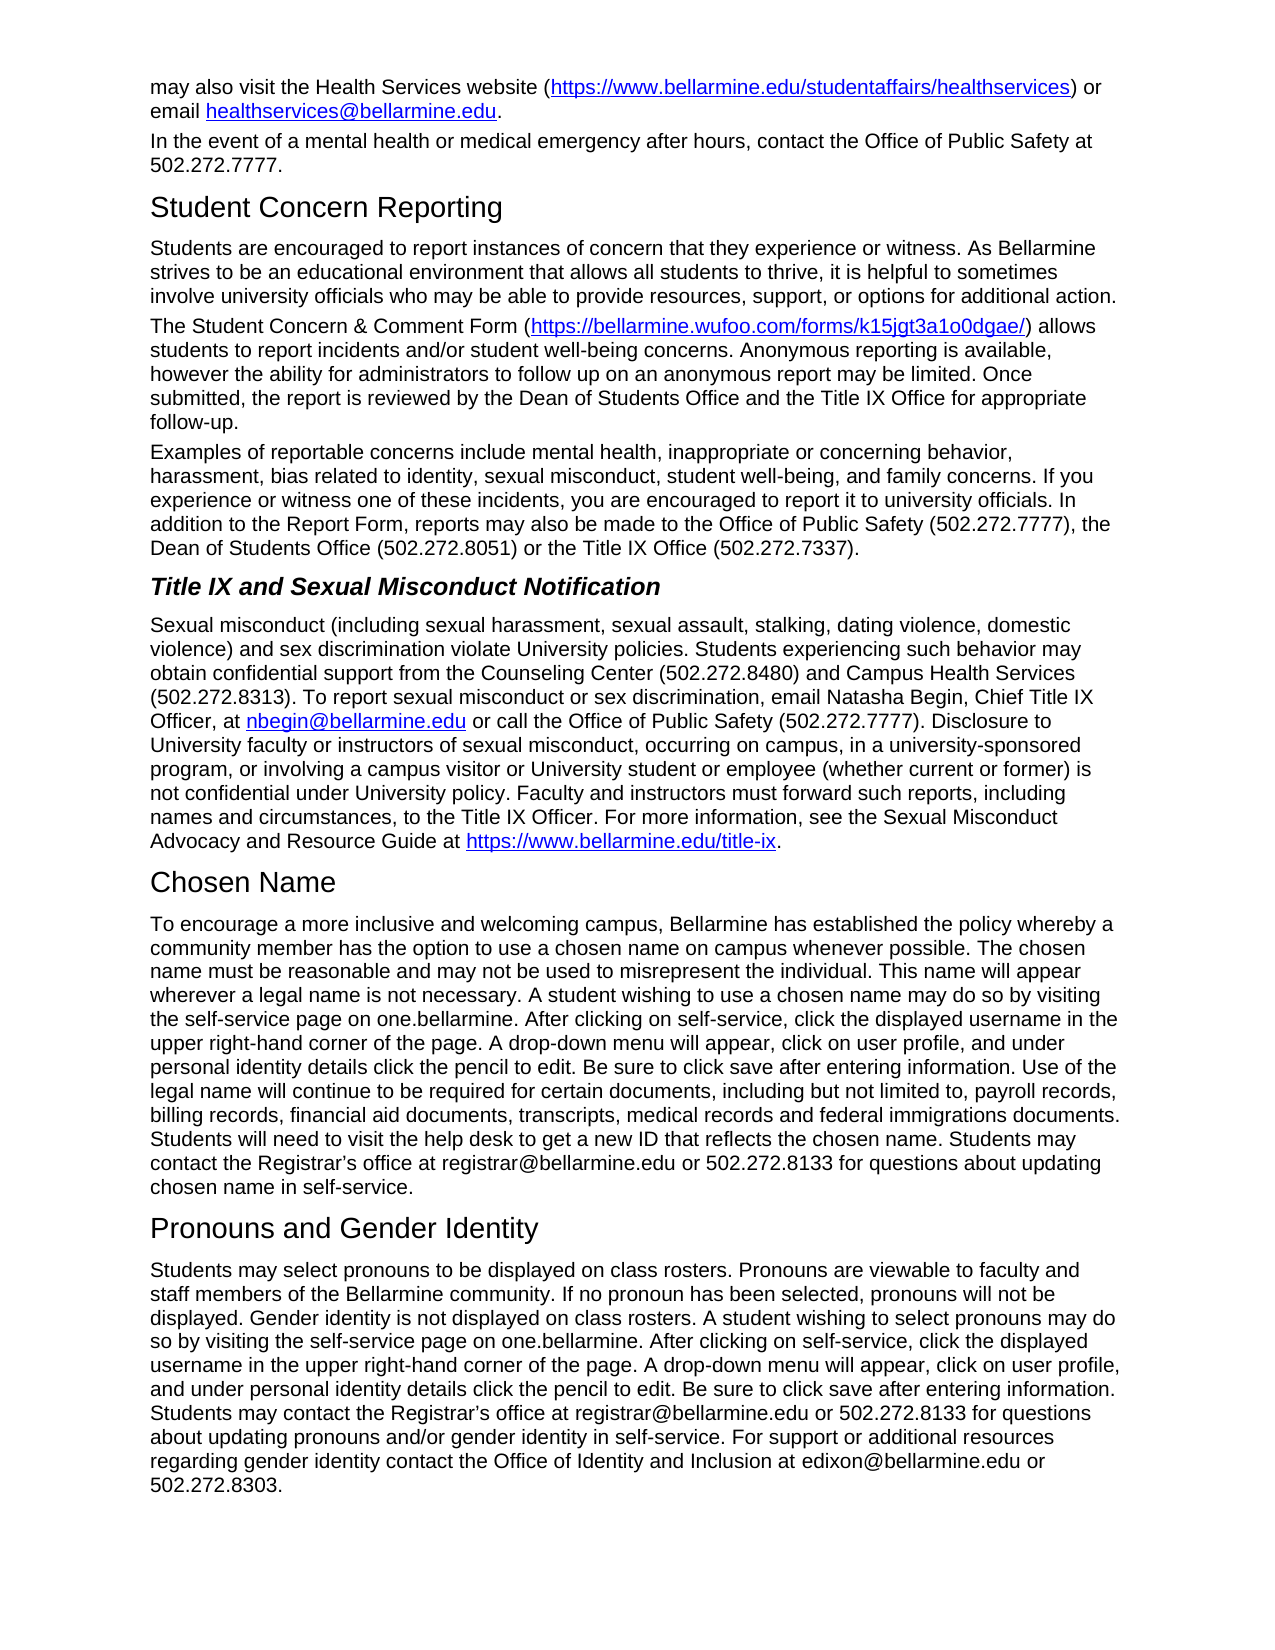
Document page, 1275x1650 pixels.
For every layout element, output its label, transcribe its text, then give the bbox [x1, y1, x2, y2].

text Examples of reportable concerns include mental health, inappropriate or concerning behavior, harassment, bias related to identity, sexual misconduct, student well-being, and family concerns. If you experience or witness one of these incidents, you are encouraged to report it to university officials. In addition to the Report Form, reports may also be made to the Office of Public Safety (502.272.7777), the Dean of Students Office (502.272.8051) or the Title IX Office (502.272.7337). [150, 440, 1125, 559]
text Students are encouraged to report instances of concern that they experience or witness. As Bellarmine strives to be an educational environment that allows all students to thrive, it is helpful to sometimes involve university officials who may be able to provide resources, support, or options for additional action. [150, 236, 1125, 307]
subtitle Student Concern Reporting [150, 189, 1125, 223]
text To encourage a more inclusive and welcoming campus, Bellarmine has established the policy whereby a community member has the option to use a chosen name on campus whenever possible. The chosen name must be reasonable and may not be used to misrepresent the individual. This name will appear wherever a legal name is not necessary. A student wishing to use a chosen name may do so by visiting the self-service page on one.bellarmine. After clicking on self-service, click the displayed username in the upper right-hand corner of the page. A drop-down menu will appear, click on user profile, and under personal identity details click the pencil to edit. Be sure to click save after entering information. Use of the legal name will continue to be required for certain documents, including but not limited to, payroll records, billing records, financial aid documents, transcripts, medical records and federal immigrations documents. Students will need to visit the help desk to get a new ID that reflects the chosen name. Students may contact the Registrar’s office at registrar@bellarmine.edu or 502.272.8133 for questions about updating chosen name in self-service. [150, 911, 1125, 1199]
text Title IX and Sexual Misconduct Notification [150, 572, 1125, 601]
text In the event of a mental health or medical emergency after hours, contact the Office of Public Safety at 502.272.7777. [150, 129, 1125, 177]
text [150, 75, 1125, 123]
subtitle Pronouns and Gender Identity [150, 1211, 1125, 1245]
text Students may select pronouns to be displayed on class rosters. Pronouns are viewable to faculty and staff members of the Bellarmine community. If no pronoun has been selected, pronouns will not be displayed. Gender identity is not displayed on class rosters. A student wishing to select pronouns may do so by visiting the self-service page on one.bellarmine. After clicking on self-service, click the displayed username in the upper right-hand corner of the page. A drop-down menu will appear, click on user profile, and under personal identity details click the pencil to edit. Be sure to click save after entering information. Students may contact the Registrar’s office at registrar@bellarmine.edu or 502.272.8133 for questions about updating pronouns and/or gender identity in self-service. For support or additional resources regarding gender identity contact the Office of Identity and Inclusion at edixon@bellarmine.edu or 502.272.8303. [150, 1257, 1125, 1497]
text Sexual misconduct (including sexual harassment, sexual assault, stalking, dating violence, domestic violence) and sex discrimination violate University policies. Students experiencing such behavior may obtain confidential support from the Counseling Center (502.272.8480) and Campus Health Services (502.272.8313). To report sexual misconduct or sex discrimination, email Natasha Begin, Chief Title IX Officer, at nbegin@bellarmine.edu or call the Office of Public Safety (502.272.7777). Disclosure to University faculty or instructors of sexual misconduct, occurring on campus, in a university-sponsored program, or involving a campus visitor or University student or employee (whether current or former) is not confidential under University policy. Faculty and instructors must forward such reports, including names and circumstances, to the Title IX Officer. For more information, see the Sexual Misconduct Advocacy and Resource Guide at https://www.bellarmine.edu/title-ix. [150, 613, 1125, 853]
text The Student Concern & Comment Form (https://bellarmine.wufoo.com/forms/k15jgt3a1o0dgae/) allows students to report incidents and/or student well-being concerns. Anonymous reporting is available, however the ability for administrators to follow up on an anonymous report may be limited. Once submitted, the report is reviewed by the Dean of Students Office and the Title IX Office for appropriate follow-up. [150, 314, 1125, 433]
subtitle Chosen Name [150, 865, 1125, 899]
